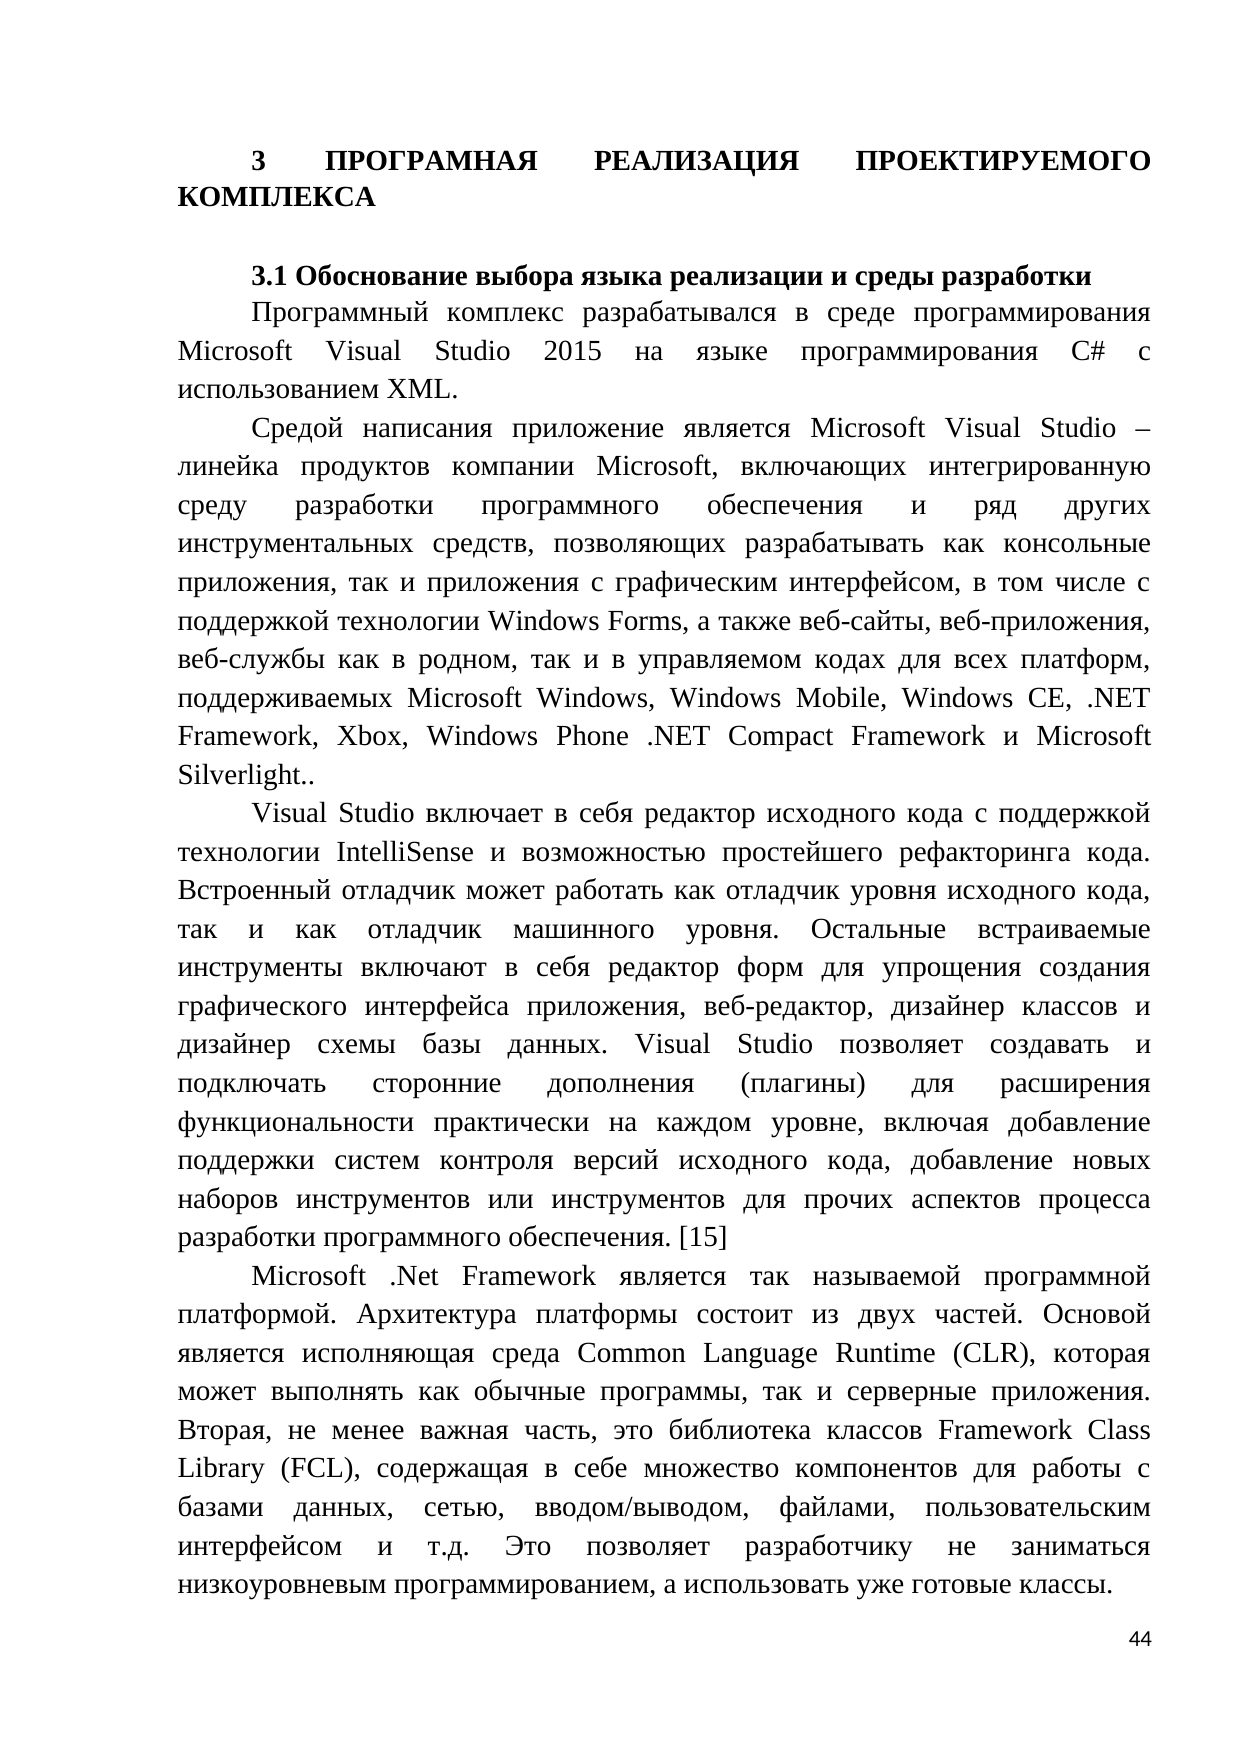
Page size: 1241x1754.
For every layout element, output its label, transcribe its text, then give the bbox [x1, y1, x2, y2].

text Microsoft .Net Framework является так называемой программной платформой. Архитектура платформы состоит из двух частей. Основой является исполняющая среда Common Language Runtime (CLR), которая может выполнять как обычные программы, так и серверные приложения. Вторая, не менее важная часть, это библиотека классов Framework Class Library (FCL), содержащая в себе множество компонентов для работы с базами данных, сетью, вводом/выводом, файлами, пользовательским интерфейсом и т.д. Это позволяет разработчику не заниматься низкоуровневым программированием, а использовать уже готовые классы. [177, 1258, 1152, 1600]
subtitle 3 ПРОГРАМНАЯ РЕАЛИЗАЦИЯ ПРОЕКТИРУЕМОГО КОМПЛЕКСА [177, 143, 1152, 213]
text Средой написания приложение является Microsoft Visual Studio – линейка продуктов компании Microsoft, включающих интегрированную среду разработки программного обеспечения и ряд других инструментальных средств, позволяющих разрабатывать как консольные приложения, так и приложения с графическим интерфейсом, в том числе с поддержкой технологии Windows Forms, а также веб-сайты, веб-приложения, веб-службы как в родном, так и в управляемом кодах для всех платформ, поддерживаемых Microsoft Windows, Windows Mobile, Windows CE, .NET Framework, Xbox, Windows Phone .NET Compact Framework и Microsoft Silverlight.. [177, 410, 1152, 790]
text Программный комплекс разрабатывался в среде программирования Microsoft Visual Studio 2015 на языке программирования C# с использованием XML. [177, 294, 1152, 405]
text Visual Studio включает в себя редактор исходного кода с поддержкой технологии IntelliSense и возможностью простейшего рефакторинга кода. Встроенный отладчик может работать как отладчик уровня исходного кода, так и как отладчик машинного уровня. Остальные встраиваемые инструменты включают в себя редактор форм для упрощения создания графического интерфейса приложения, веб-редактор, дизайнер классов и дизайнер схемы базы данных. Visual Studio позволяет создавать и подключать сторонние дополнения (плагины) для расширения функциональности практически на каждом уровне, включая добавление поддержки систем контроля версий исходного кода, добавление новых наборов инструментов или инструментов для прочих аспектов процесса разработки программного обеспечения. [15] [177, 795, 1152, 1253]
subtitle 3.1 Обоснование выбора языка реализации и среды разработки [177, 258, 1152, 292]
